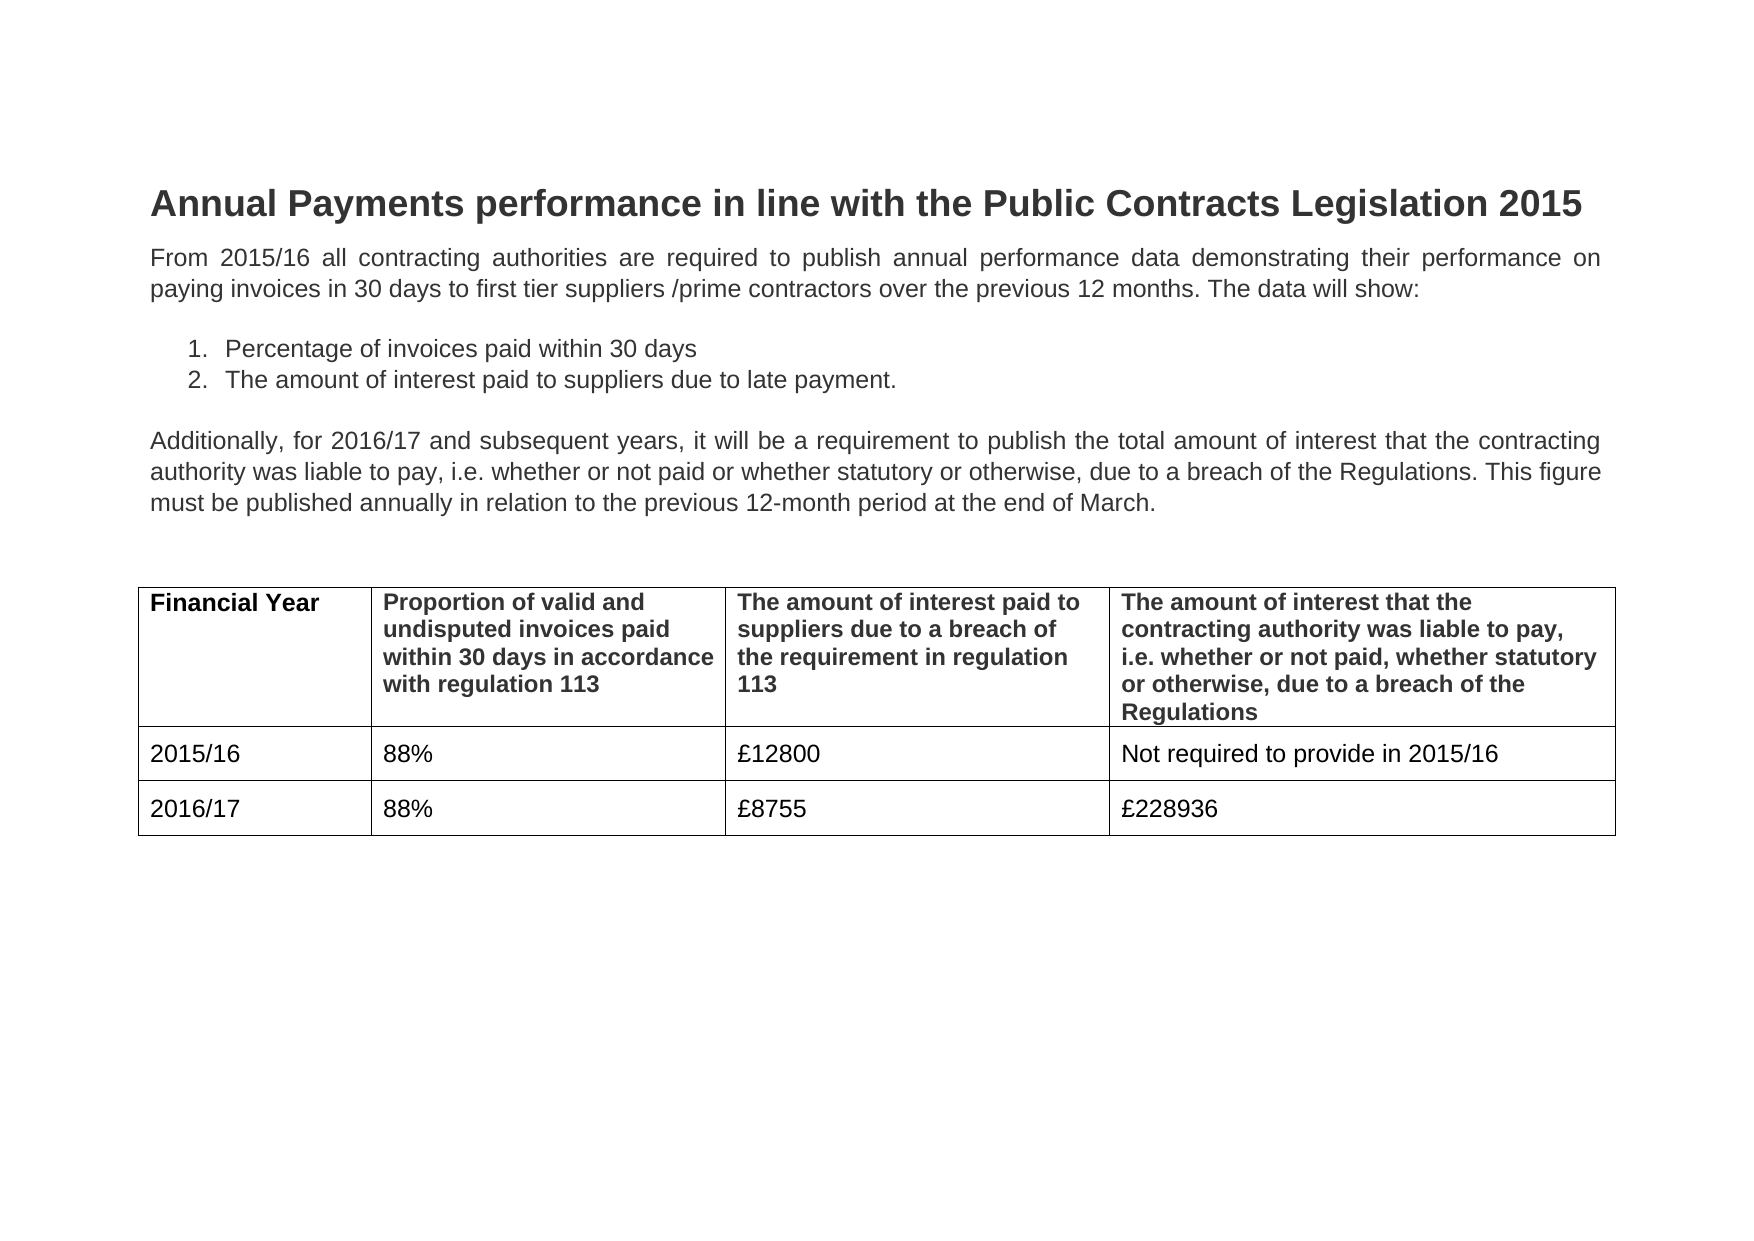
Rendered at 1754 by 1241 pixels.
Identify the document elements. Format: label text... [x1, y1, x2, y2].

table_cell Not required to provide in 2015/16 [1110, 727, 1615, 780]
table_cell 2016/17 [139, 781, 371, 835]
table_cell 2015/16 [139, 727, 371, 780]
table_cell 88% [372, 727, 725, 780]
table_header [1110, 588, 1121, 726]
list Percentage of invoices paid within 30 days [187, 332, 1604, 363]
text From 2015/16 all contracting authorities are required to publish annual performance data demonstrating their performance on paying invoices in 30 days to first tier suppliers /prime contractors over the previous 12 months. The data will show: [150, 240, 1604, 302]
list The amount of interest paid to suppliers due to late payment. [187, 363, 1604, 394]
table_cell £12800 [726, 727, 1109, 780]
table_header The amount of interest that the contracting authority was liable to pay, i.e. whether or not paid, whether statutory or otherwise, due to a breach of the Regulations [1258, 588, 1615, 726]
text Annual Payments performance in line with the Public Contracts Legislation 2015 [150, 181, 1604, 224]
table_header The amount of interest paid to suppliers due to a breach of the requirement in regulation 113 [726, 588, 1109, 726]
table_cell £8755 [726, 781, 1109, 835]
table_cell £228936 [1110, 781, 1615, 835]
text Additionally, for 2016/17 and subsequent years, it will be a requirement to publish the total amount of interest that the contracting authority was liable to pay, i.e. whether or not paid or whether statutory or otherwise, due to a breach of the Regulations. This figure must be published annually in relation to the previous 12-month period at the end of March. [150, 423, 1604, 517]
table_header Financial Year [139, 588, 371, 726]
table_header Proportion of valid and undisputed invoices paid within 30 days in accordance with regulation 113 [372, 588, 725, 726]
table_cell 88% [372, 781, 725, 835]
